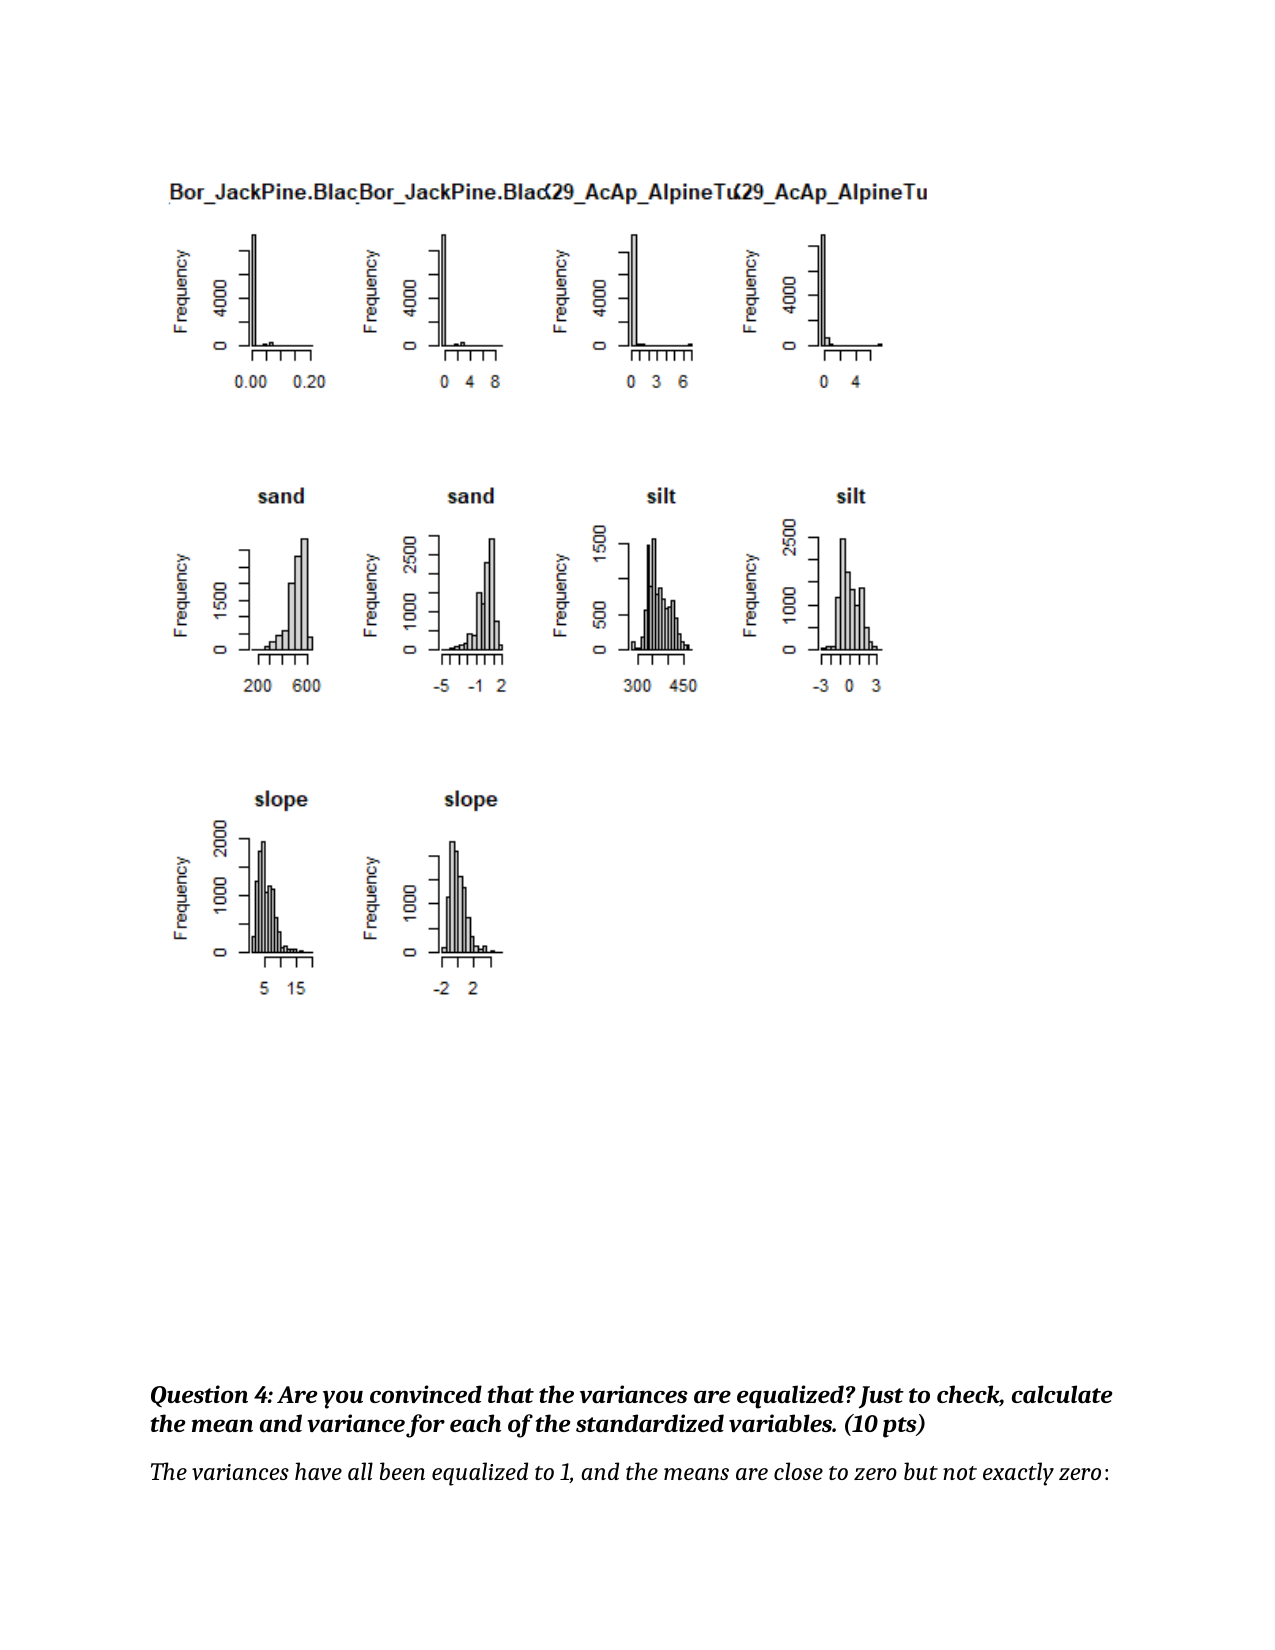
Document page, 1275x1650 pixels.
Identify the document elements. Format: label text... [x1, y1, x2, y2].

text Question 4: Are you convinced that the variances are equalized? Just to check, calculate the mean and variance for each of the standardized variables. (10 pts) [150, 1381, 1125, 1439]
picture [168, 150, 927, 1363]
text The variances have all been equalized to 1, and the means are close to zero but not exactly zero: [150, 1458, 1125, 1486]
